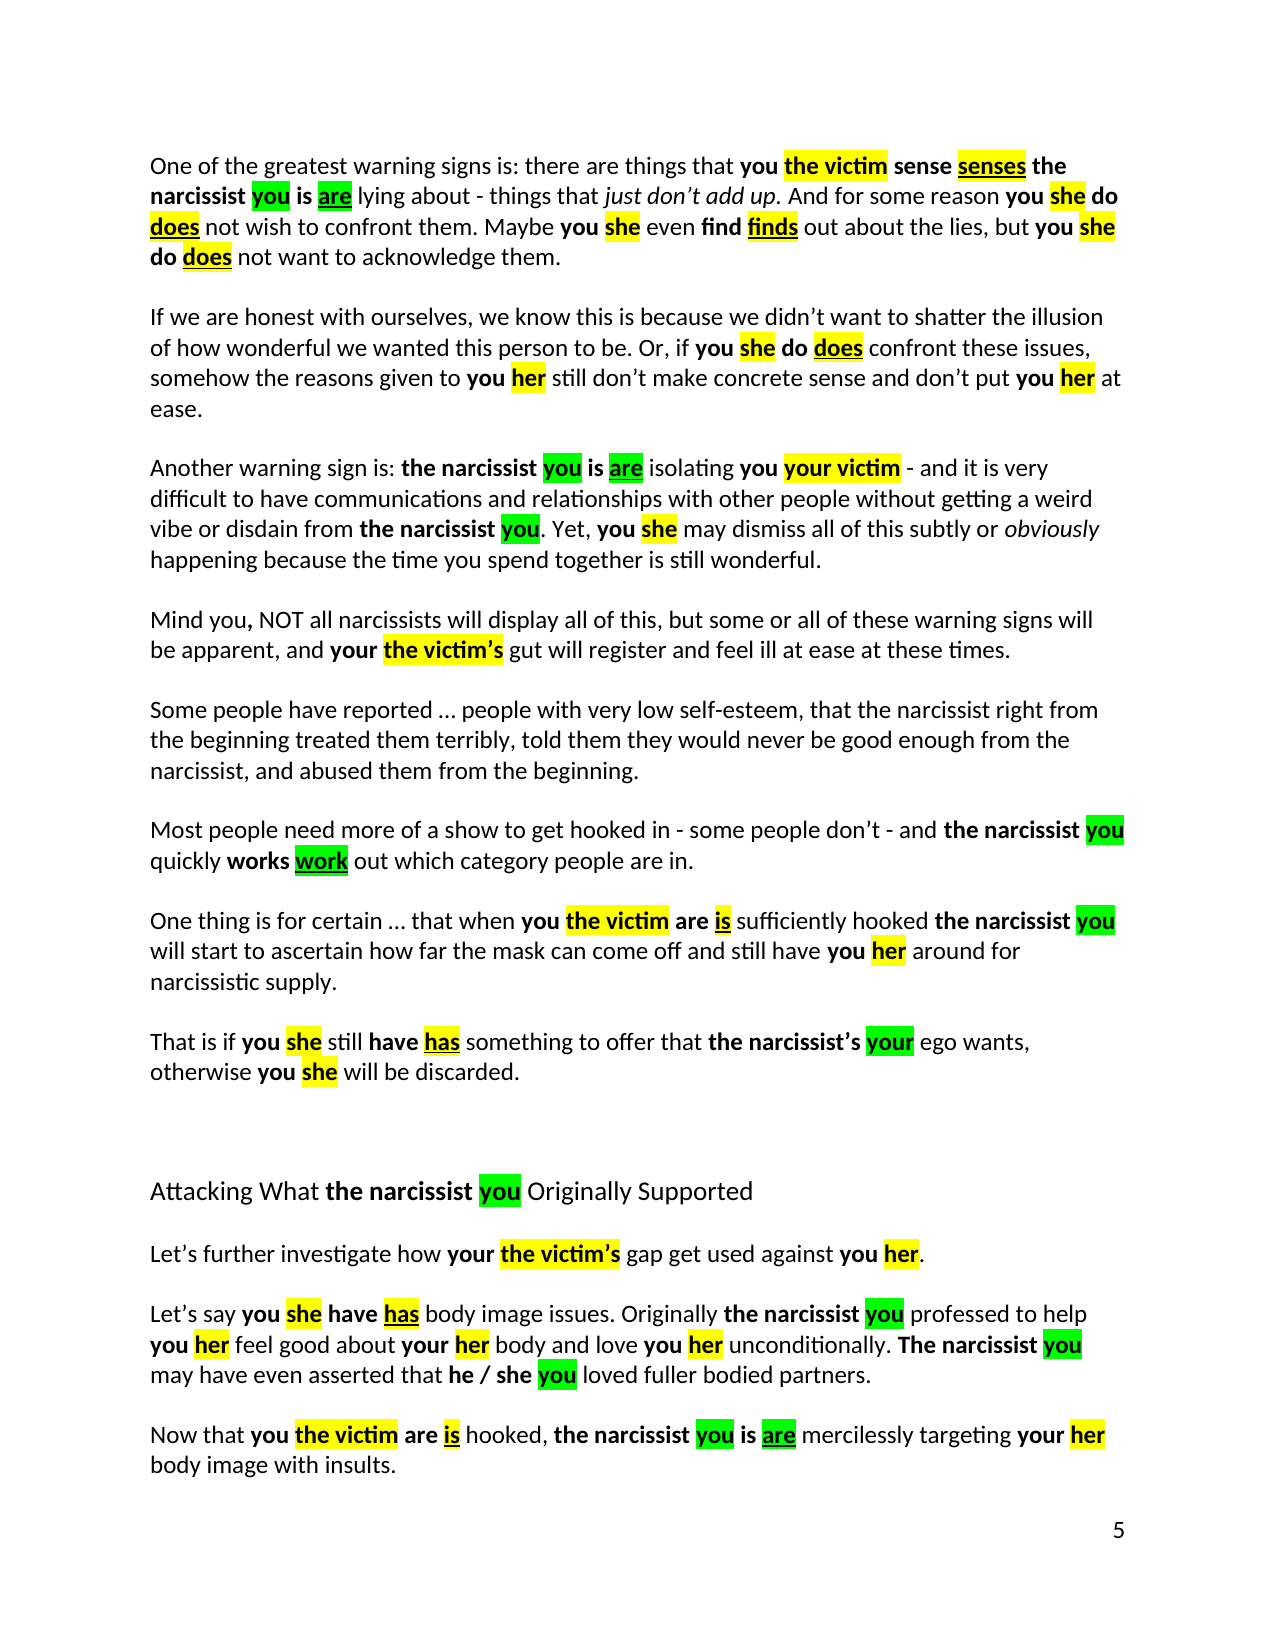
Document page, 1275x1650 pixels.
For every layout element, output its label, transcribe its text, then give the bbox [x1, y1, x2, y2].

text Another warning sign is: the narcissist you is are isolating you your victim - and it is very difficult to have communications and relationships with other people without getting a weird vibe or disdain from the narcissist you. Yet, you she may dismiss all of this subtly or obviously happening because the time you spend together is still wonderful. [150, 452, 1125, 574]
text Let’s say you she have has body image issues. Originally the narcissist you professed to help you her feel good about your her body and love you her unconditionally. The narcissist you may have even asserted that he / she you loved fuller bodied partners. [150, 1298, 1125, 1390]
subtitle Attacking What the narcissist you Originally Supported [150, 1174, 479, 1207]
text Most people need more of a show to get hooked in - some people don’t - and the narcissist you quickly works work out which category people are in. [150, 815, 1125, 876]
text Now that you the victim are is hooked, the narcissist you is are mercilessly targeting your her body image with insults. [150, 1419, 1125, 1480]
text Mind you, NOT all narcissists will display all of this, but some or all of these warning signs will be apparent, and your the victim’s gut will register and feel ill at ease at these times. [150, 604, 1125, 665]
text If we are honest with ourselves, we know this is because we didn’t want to shatter the illusion of how wonderful we wanted this person to be. Or, if you she do does confront these issues, somehow the reasons given to you her still don’t make concrete sense and don’t put you her at ease. [150, 301, 1125, 423]
text One thing is for certain … that when you the victim are is sufficiently hooked the narcissist you will start to ascertain how far the mask can come off and still have you her around for narcissistic supply. [150, 905, 1125, 996]
subtitle Attacking What the narcissist you Originally Supported [521, 1174, 1125, 1207]
text One of the greatest warning signs is: there are things that you the victim sense senses the narcissist you is are lying about - things that just don’t add up. And for some reason you she do does not wish to confront them. Maybe you she even find finds out about the lies, but you she do does not want to acknowledge them. [150, 150, 1125, 272]
text That is if you she still have has something to offer that the narcissist’s your ego wants, otherwise you she will be discarded. [150, 1026, 302, 1087]
text Let’s further investigate how your the victim’s gap get used against you her. [150, 1238, 1125, 1269]
text That is if you she still have has something to offer that the narcissist’s your ego wants, otherwise you she will be discarded. [322, 1026, 1125, 1087]
text Some people have reported … people with very low self-esteem, that the narcissist right from the beginning treated them terribly, told them they would never be good enough from the narcissist, and abused them from the beginning. [150, 694, 1125, 786]
